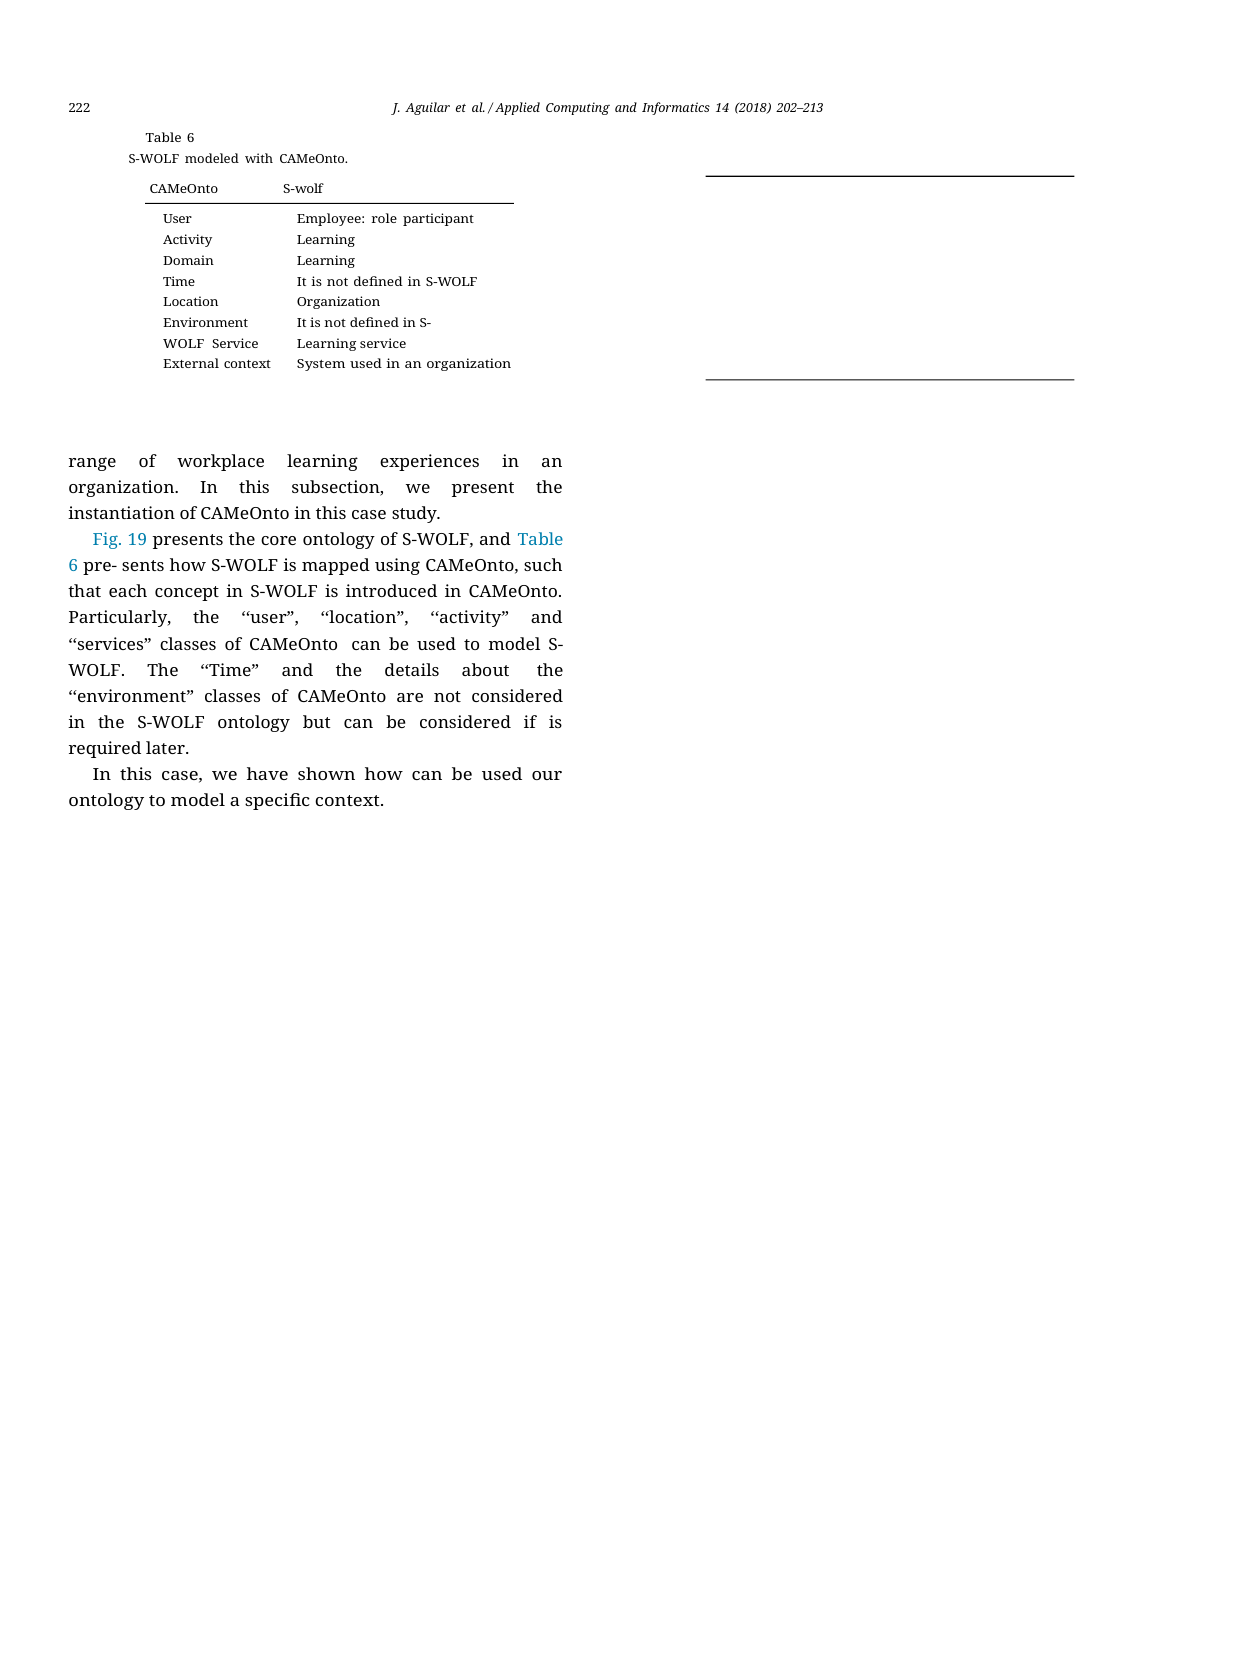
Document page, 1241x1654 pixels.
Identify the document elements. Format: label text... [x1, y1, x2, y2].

text Environment It is not defined in S-WOLF Service Learning service [163, 314, 441, 352]
text CAMeOnto S-wolf [56, 180, 416, 197]
text range of workplace learning experiences in an organization. In this subsection, we present the instantiation of CAMeOnto in this case study. [68, 450, 563, 525]
text External context System used in an organization [163, 357, 595, 371]
text Table 6 [145, 129, 595, 147]
text User Employee: role participant [163, 210, 595, 227]
text In this case, we have shown how can be used our ontology to model a specific context. [68, 763, 563, 811]
text Domain Learning [163, 252, 595, 269]
text Activity Learning [163, 231, 595, 248]
text Location Organization [163, 293, 595, 310]
text Fig. 19 presents the core ontology of S-WOLF, and Table 6 pre- sents how S-WOLF is mapped using CAMeOnto, such that each concept in S-WOLF is introduced in CAMeOnto. Particularly, the ‘‘user”, ‘‘location”, ‘‘activity” and ‘‘services” classes of CAMeOnto can be used to model S-WOLF. The ‘‘Time” and the details about the ‘‘environment” classes of CAMeOnto are not considered in the S-WOLF ontology but can be considered if is required later. [68, 528, 563, 759]
text Time It is not defined in S-WOLF [163, 273, 595, 290]
text S-WOLF modeled with CAMeOnto. [56, 150, 420, 167]
